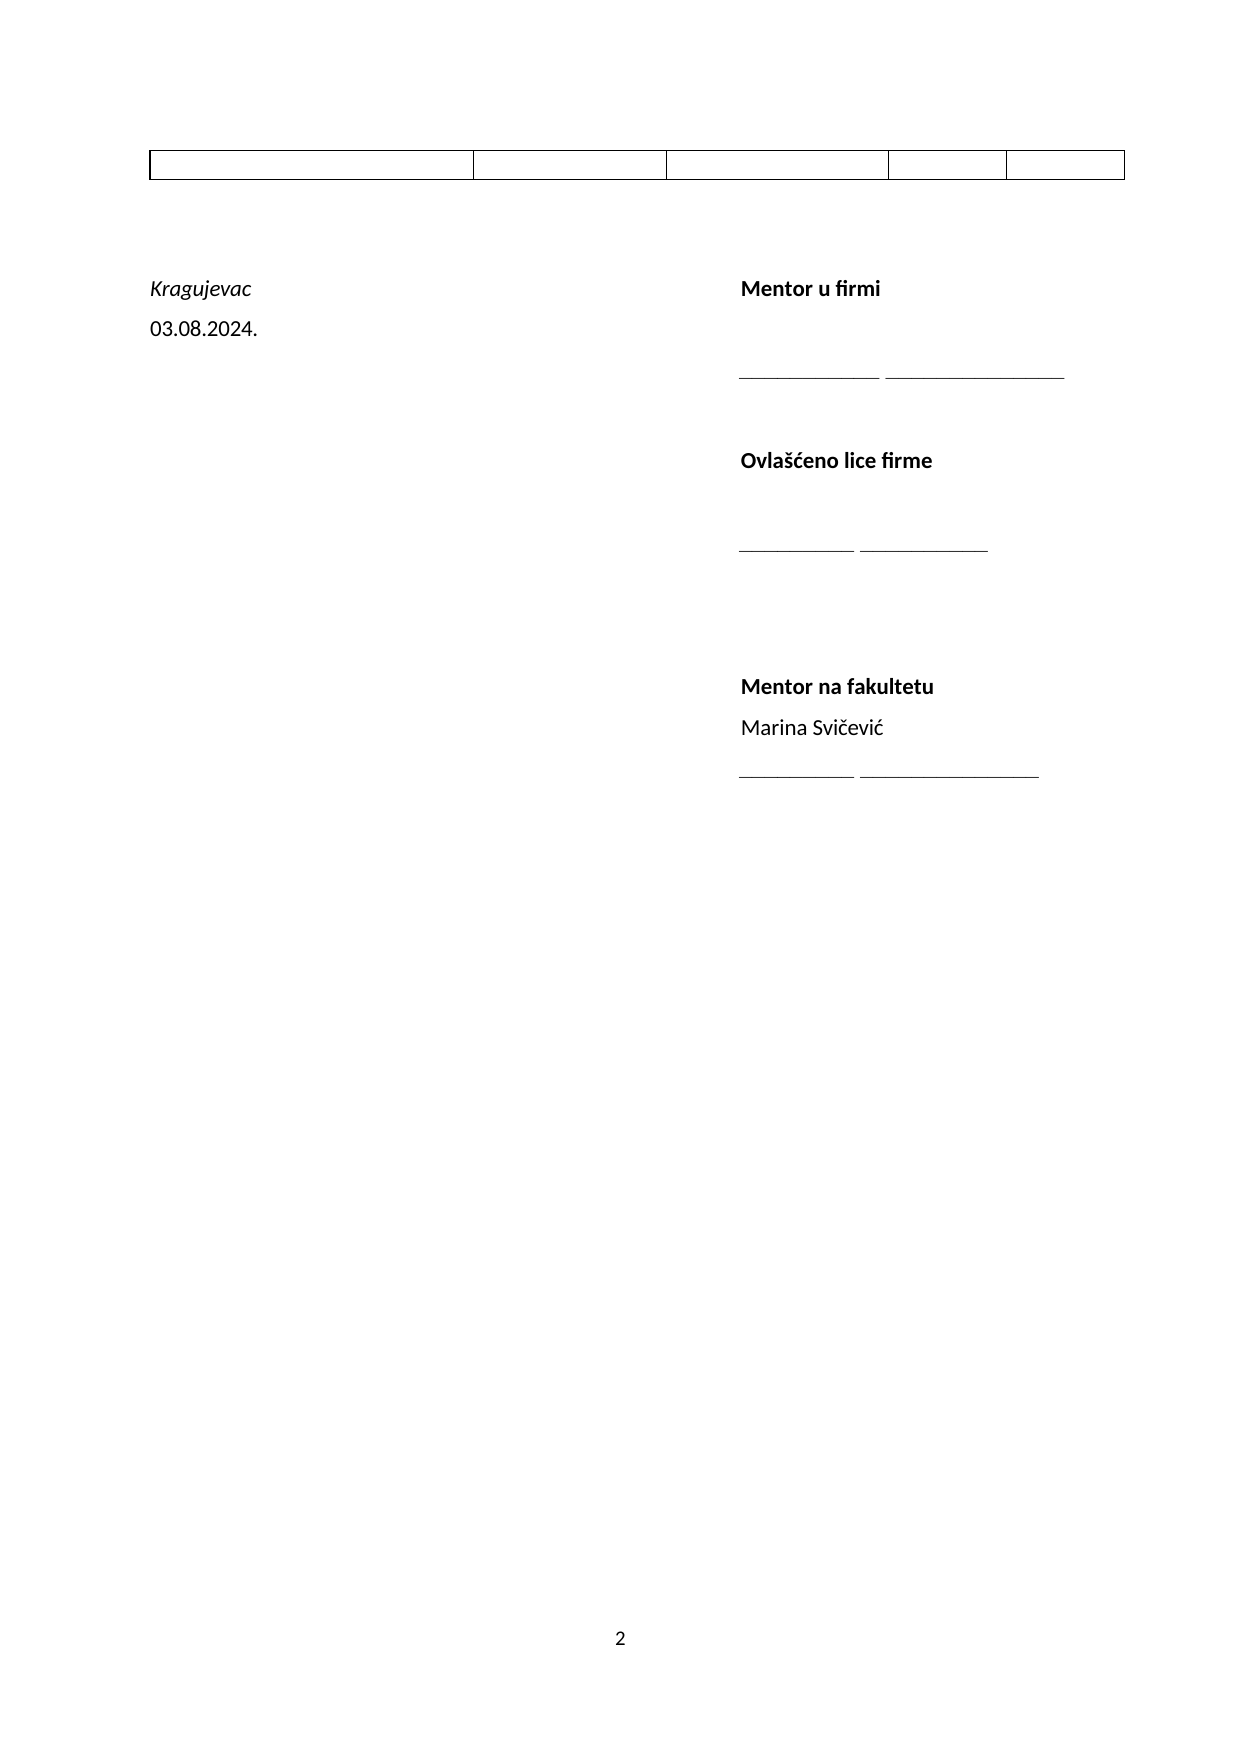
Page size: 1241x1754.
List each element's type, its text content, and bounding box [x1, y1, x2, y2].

text Ovlašćeno lice firme [150, 447, 1090, 474]
table_cell [1007, 151, 1124, 179]
text ___________ ______________ [150, 355, 1090, 381]
table_cell [474, 151, 666, 179]
text Mentor na fakultetu [150, 672, 1090, 701]
text Marina Svičević [150, 713, 1090, 741]
text _________ ______________ [150, 753, 1090, 780]
text _________ __________ [150, 528, 1090, 554]
text 03.08.2024. [150, 314, 1090, 342]
text Kragujevac Mentor u firmi [150, 274, 1090, 302]
table_cell [667, 151, 888, 179]
table_cell [889, 151, 1006, 179]
